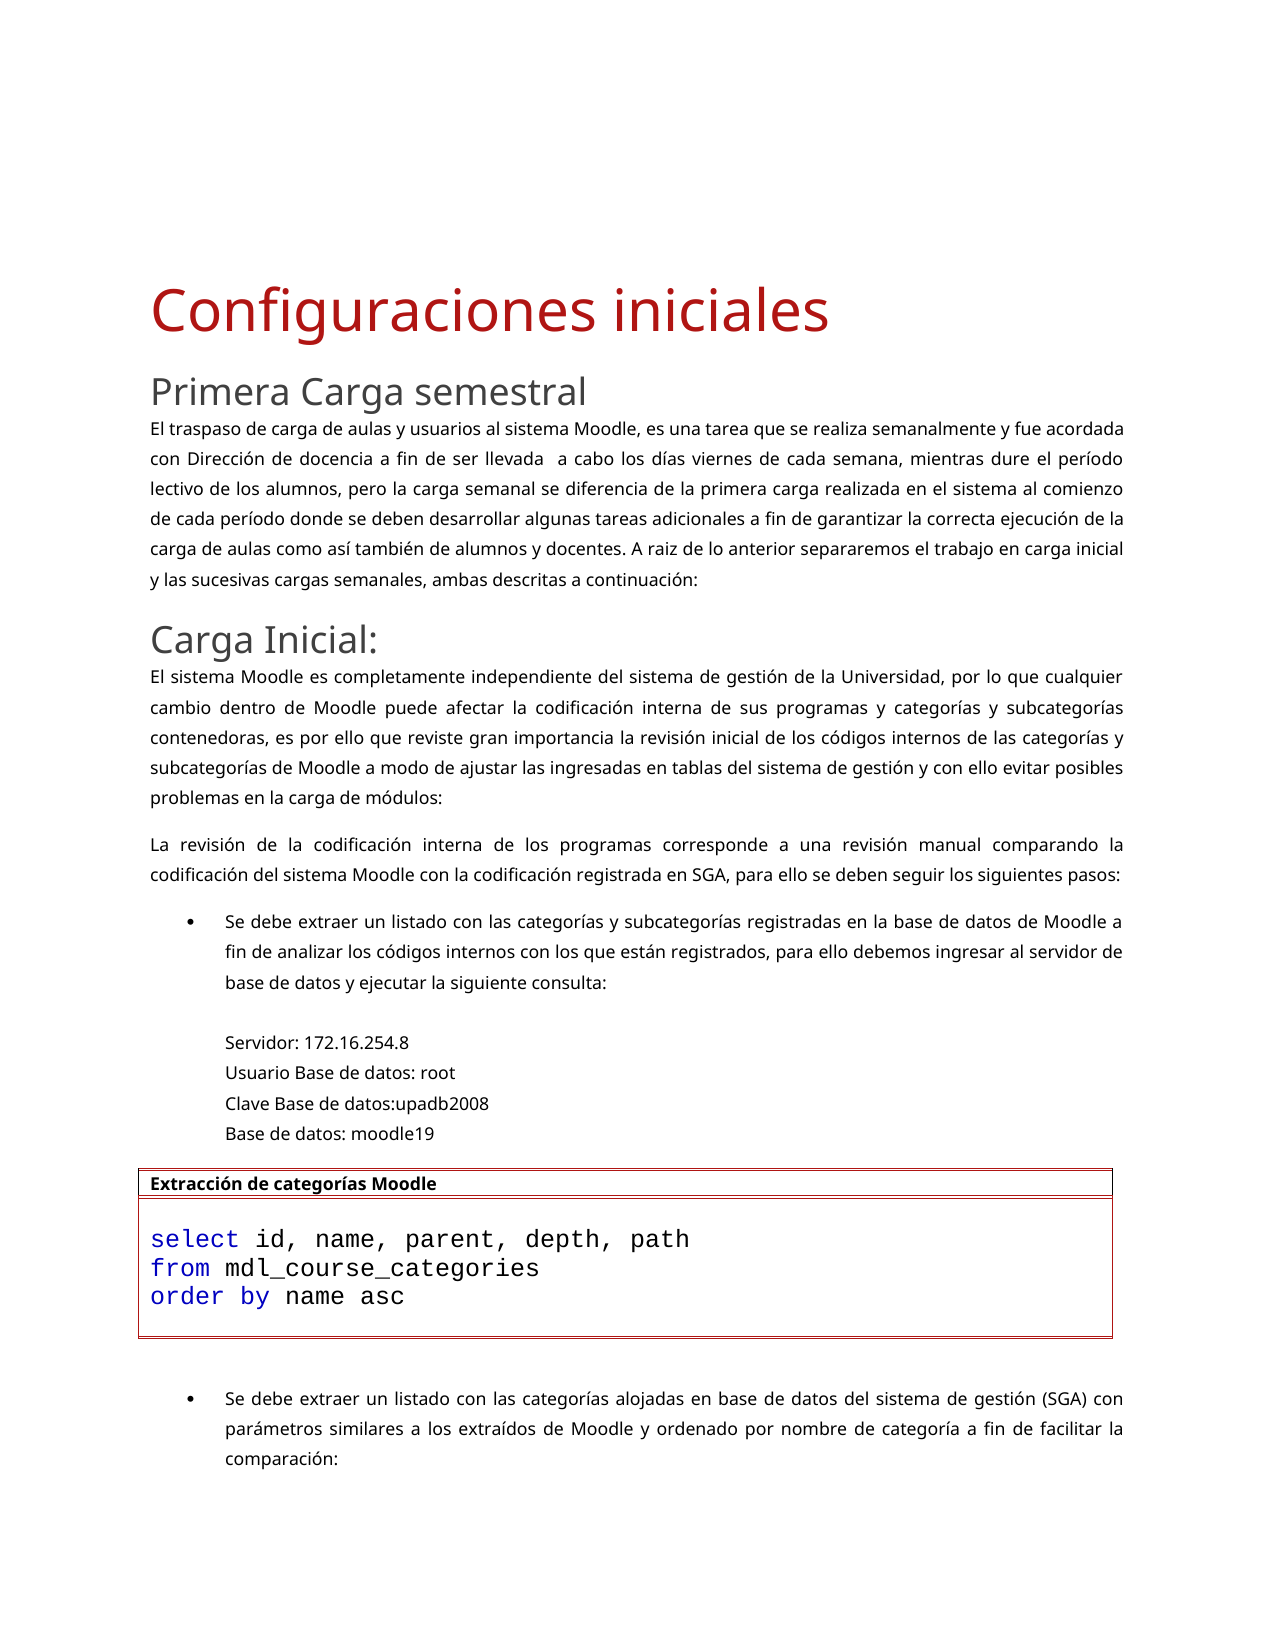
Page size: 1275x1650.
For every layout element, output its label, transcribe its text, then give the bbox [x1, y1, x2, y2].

list Se debe extraer un listado con las categorías y subcategorías registradas en la base de datos de Moodle a fin de analizar los códigos internos con los que están registrados, para ello debemos ingresar al servidor de base de datos y ejecutar la siguiente consulta: [187, 910, 1125, 994]
subtitle Carga Inicial: [150, 614, 1125, 665]
text La revisión de la codificación interna de los programas corresponde a una revisión manual comparando la codificación del sistema Moodle con la codificación registrada en SGA, para ello se deben seguir los siguientes pasos: [150, 833, 1125, 887]
table_cell select id, name, parent, depth, path from mdl_course_categories order by name asc [139, 1199, 1112, 1336]
table_header Extracción de categorías Moodle [139, 1171, 1112, 1195]
list Usuario Base de datos: root [225, 1061, 1125, 1085]
list Se debe extraer un listado con las categorías alojadas en base de datos del sistema de gestión (SGA) con parámetros similares a los extraídos de Moodle y ordenado por nombre de categoría a fin de facilitar la comparación: [187, 1386, 1125, 1471]
subtitle Primera Carga semestral [150, 365, 1125, 416]
text El traspaso de carga de aulas y usuarios al sistema Moodle, es una tarea que se realiza semanalmente y fue acordada con Dirección de docencia a fin de ser llevada a cabo los días viernes de cada semana, mientras dure el período lectivo de los alumnos, pero la carga semanal se diferencia de la primera carga realizada en el sistema al comienzo de cada período donde se deben desarrollar algunas tareas adicionales a fin de garantizar la correcta ejecución de la carga de aulas como así también de alumnos y docentes. A raiz de lo anterior separaremos el trabajo en carga inicial y las sucesivas cargas semanales, ambas descritas a continuación: [150, 416, 1125, 591]
list Servidor: 172.16.254.8 [225, 1031, 1125, 1055]
list Base de datos: moodle19 [225, 1121, 1125, 1145]
subtitle Configuraciones iniciales [150, 269, 1125, 348]
text El sistema Moodle es completamente independiente del sistema de gestión de la Universidad, por lo que cualquier cambio dentro de Moodle puede afectar la codificación interna de sus programas y categorías y subcategorías contenedoras, es por ello que reviste gran importancia la revisión inicial de los códigos internos de las categorías y subcategorías de Moodle a modo de ajustar las ingresadas en tablas del sistema de gestión y con ello evitar posibles problemas en la carga de módulos: [150, 665, 1125, 810]
list Clave Base de datos:upadb2008 [225, 1091, 1125, 1115]
